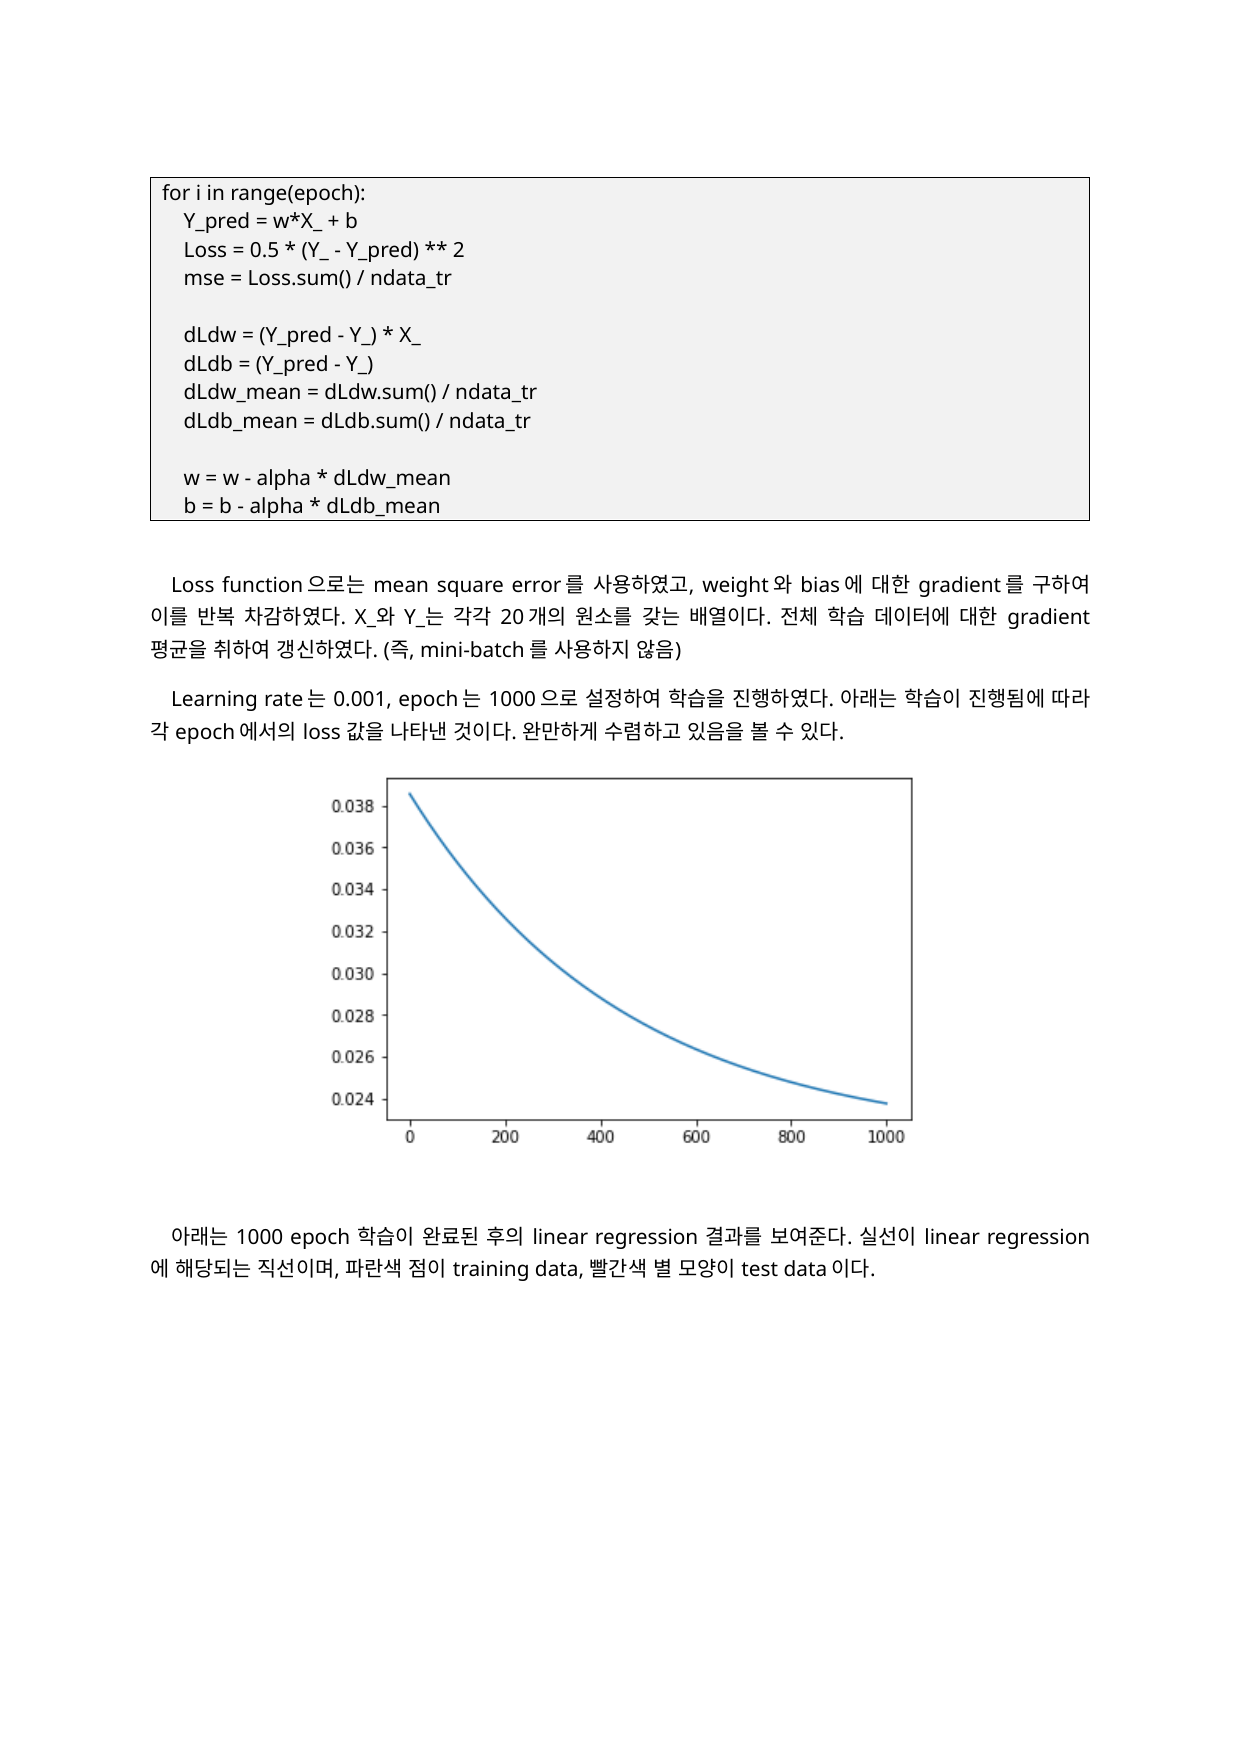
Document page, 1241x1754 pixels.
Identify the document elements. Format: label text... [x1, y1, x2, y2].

text 아래는 1000 epoch 학습이 완료된 후의 linear regression 결과를 보여준다. 실선이 linear regression에 해당되는 직선이며, 파란색 점이 training data, 빨간색 별 모양이 test data이다. [150, 1220, 1090, 1283]
text Learning rate는 0.001, epoch는 1000으로 설정하여 학습을 진행하였다. 아래는 학습이 진행됨에 따라 각 epoch에서의 loss 값을 나타낸 것이다. 완만하게 수렴하고 있음을 볼 수 있다. [150, 683, 1090, 746]
table_header for i in range(epoch): Y_pred = w*X_ + b Loss = 0.5 * (Y_ - Y_pred) ** 2 mse = Loss.sum() / ndata_tr dLdw = (Y_pred - Y_) * X_ dLdb = (Y_pred - Y_) dLdw_mean = dLdw.sum() / ndata_tr dLdb_mean = dLdb.sum() / ndata_tr w = w - alpha * dLdw_mean b = b - alpha * dLdb_mean [151, 178, 1089, 519]
text Loss function으로는 mean square error를 사용하였고, weight와 bias에 대한 gradient를 구하여 이를 반복 차감하였다. X_와 Y_는 각각 20개의 원소를 갖는 배열이다. 전체 학습 데이터에 대한 gradient 평균을 취하여 갱신하였다. (즉, mini-batch를 사용하지 않음) [150, 568, 1090, 663]
